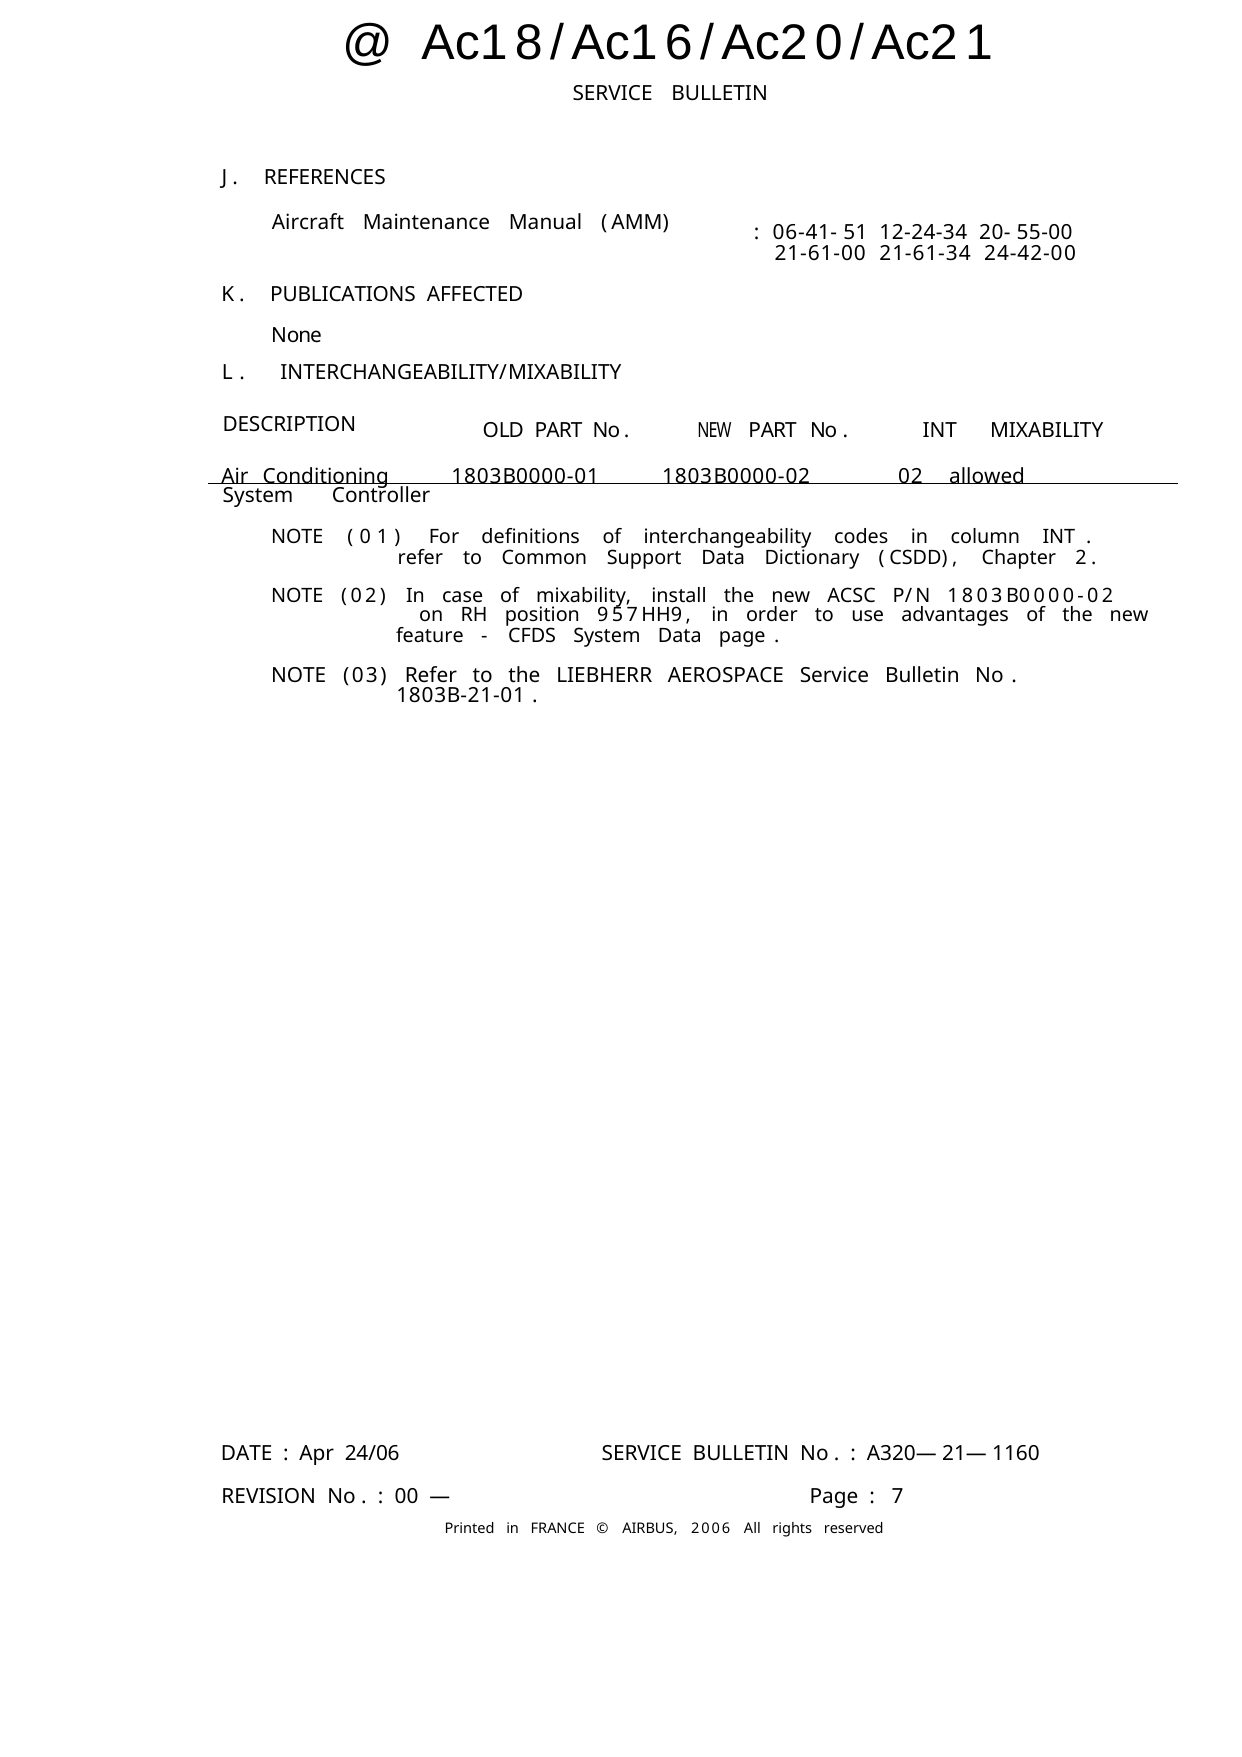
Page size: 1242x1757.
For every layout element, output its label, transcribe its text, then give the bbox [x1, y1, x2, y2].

text on RH position 957HH9, in order to use advantages of the new [186, 606, 1148, 625]
text NOTE (01) For definitions of interchangeability codes in column INT . [271, 528, 1178, 547]
text PART [748, 421, 810, 436]
text J . REFERENCES [221, 169, 743, 189]
text 21-61-00 21-61-34 24-42-00 [774, 244, 1178, 264]
text OLD [482, 420, 534, 436]
text SERVICE BULLETIN [572, 85, 1178, 105]
text NEW [697, 421, 735, 436]
text Printed in FRANCE © AIRBUS, 2006 All rights reserved [444, 1523, 1178, 1536]
text None [271, 327, 743, 346]
text : 06-41- 51 12-24-34 20- 55-00 [753, 223, 1178, 244]
text 1803B-21-01 . [396, 687, 1178, 706]
text Air Conditioning 1803B0000-01 1803B0000-02 02 allowed [221, 466, 1178, 483]
text DESCRIPTION [222, 415, 449, 431]
text INT MIXABILITY [922, 421, 1178, 436]
text NOTE (02) In case of mixability, install the new ACSC P/N 1803B0000-02 [271, 587, 1178, 606]
text NOTE (03) Refer to the LIEBHERR AEROSPACE Service Bulletin No . [271, 665, 1178, 687]
text PART No . [534, 421, 649, 436]
text Aircraft Maintenance Manual (AMM) [272, 213, 743, 233]
text @ Ac18/Ac16/Ac20/Ac21 [342, 26, 1178, 68]
text System Controller [222, 487, 1178, 507]
text REVISION No . : 00 — Page : 7 [221, 1486, 1178, 1508]
text No . [810, 421, 912, 436]
text refer to Common Support Data Dictionary (CSDD), Chapter 2. [397, 547, 1178, 569]
text DATE : Apr 24/06 SERVICE BULLETIN No . : A320— 21— 1160 [221, 1442, 1178, 1465]
text K . PUBLICATIONS AFFECTED [221, 285, 743, 305]
text L . INTERCHANGEABILITY/MIXABILITY [222, 368, 743, 383]
text feature - CFDS System Data page . [396, 625, 1178, 647]
